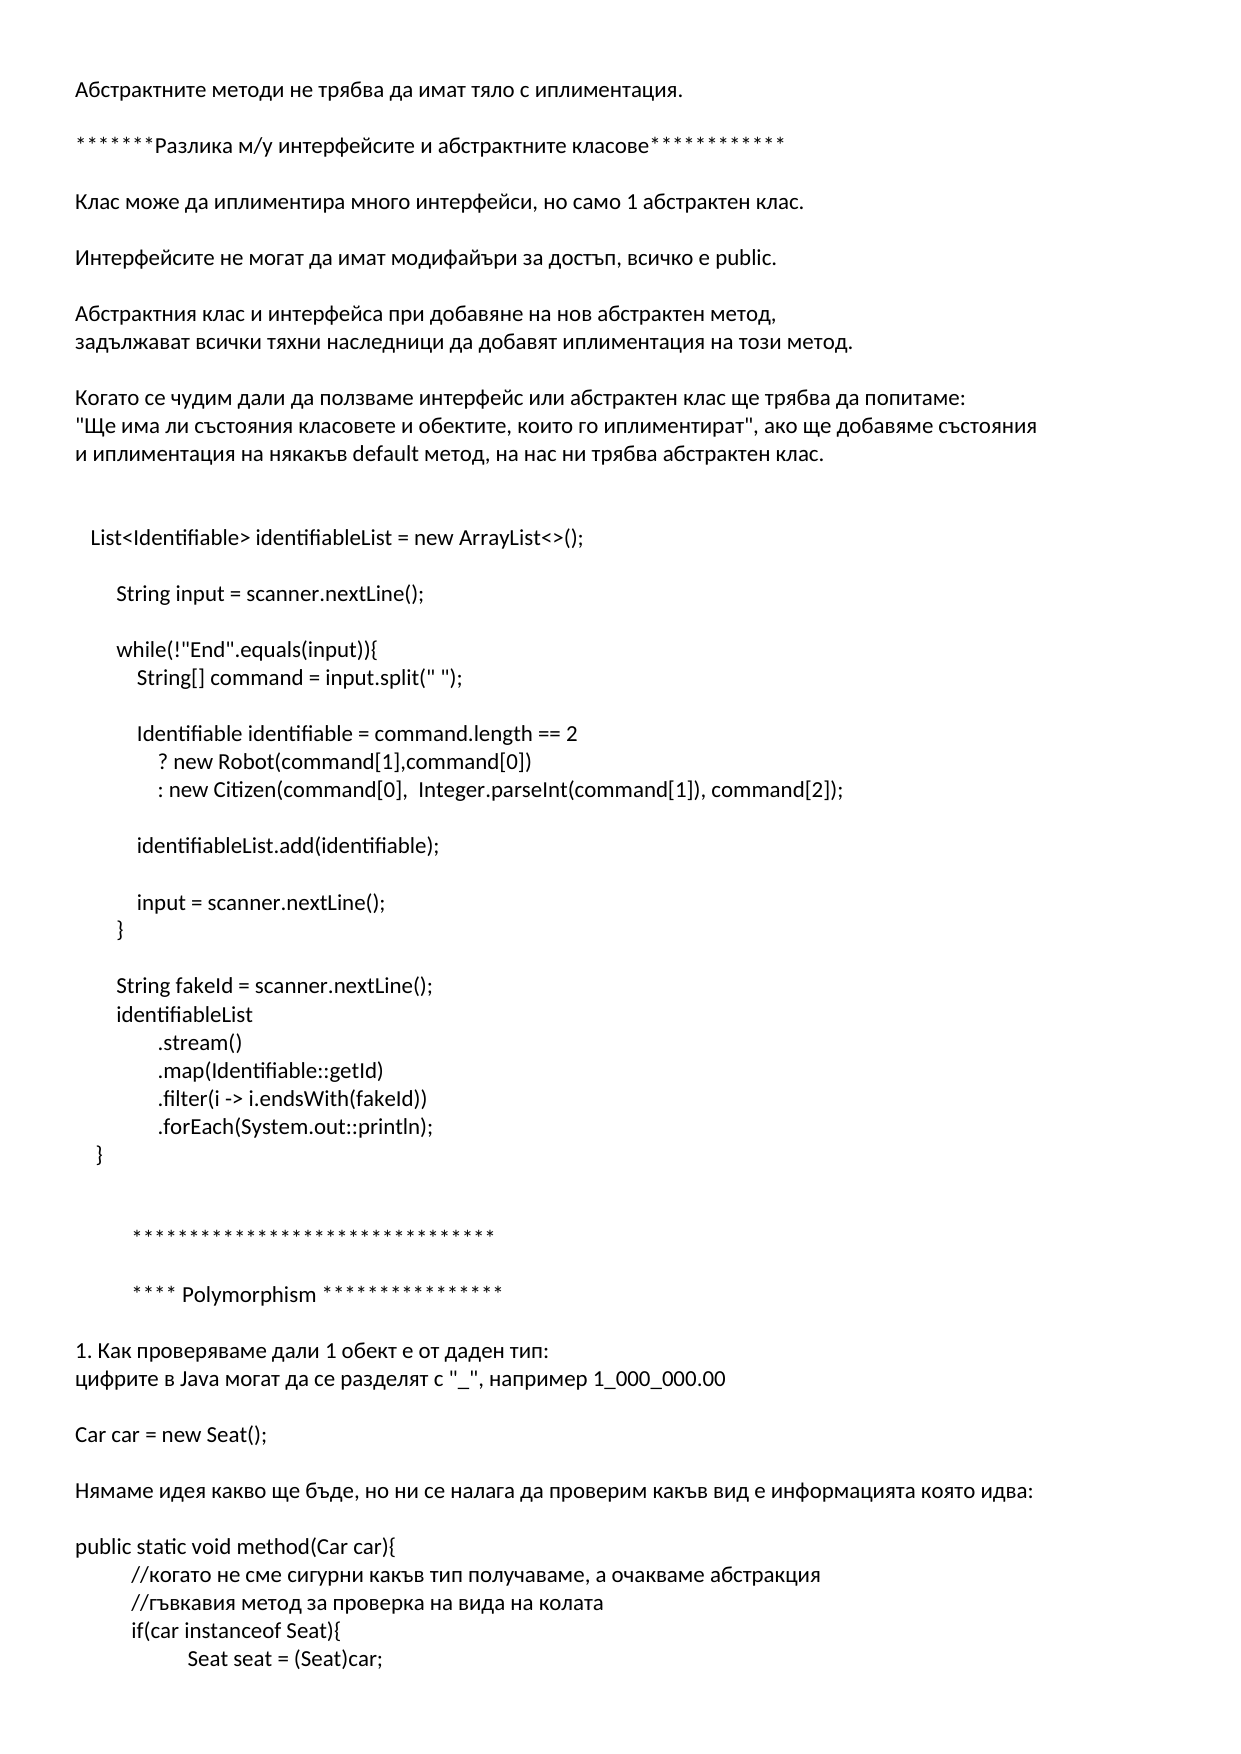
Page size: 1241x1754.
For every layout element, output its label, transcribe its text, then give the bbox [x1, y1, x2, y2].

text цифрите в Java могат да се разделят с "_", например 1_000_000.00 [75, 1364, 1165, 1392]
text "Ще има ли състояния класовете и обектите, които го иплиментират", ако ще добавяме състояния [75, 411, 1165, 439]
text //когато не сме сигурни какъв тип получаваме, а очакваме абстракция [131, 1560, 1165, 1588]
text } [75, 1140, 1165, 1168]
text } [75, 916, 1165, 944]
text List<Identifiable> identifiableList = new ArrayList<>(); [75, 523, 1165, 551]
text Абстрактните методи не трябва да имат тяло с иплиментация. [75, 75, 1165, 103]
text 1. Как проверяваме дали 1 обект е от даден тип: [75, 1336, 1165, 1364]
text **** Polymorphism **************** [131, 1280, 1165, 1308]
text *******Разлика м/у интерфейсите и абстрактните класове************ [75, 131, 1165, 159]
text identifiableList.add(identifiable); [75, 832, 1165, 859]
text if(car instanceof Seat){ [131, 1616, 1165, 1644]
text Seat seat = (Seat)car; [187, 1644, 1165, 1672]
text Нямаме идея какво ще бъде, но ни се налага да проверим какъв вид е информацията която идва: [75, 1476, 1165, 1504]
text .map(Identifiable::getId) [75, 1056, 1165, 1084]
text .stream() [75, 1028, 1165, 1056]
text String fakeId = scanner.nextLine(); [75, 972, 1165, 1000]
text Когато се чудим дали да ползваме интерфейс или абстрактен клас ще трябва да попитаме: [75, 383, 1165, 411]
text String[] command = input.split(" "); [75, 663, 1165, 691]
text String input = scanner.nextLine(); [75, 579, 1165, 607]
text Identifiable identifiable = command.length == 2 [75, 719, 1165, 747]
text identifiableList [75, 1000, 1165, 1028]
text input = scanner.nextLine(); [75, 888, 1165, 916]
text .filter(i -> i.endsWith(fakeId)) [75, 1084, 1165, 1112]
text while(!"End".equals(input)){ [75, 635, 1165, 663]
text ******************************** [131, 1224, 1165, 1252]
text public static void method(Car car){ [75, 1532, 1165, 1560]
text : new Citizen(command[0], Integer.parseInt(command[1]), command[2]); [75, 776, 1165, 803]
text задължават всички тяхни наследници да добавят иплиментация на този метод. [75, 327, 1165, 355]
text и иплиментация на някакъв default метод, на нас ни трябва абстрактен клас. [75, 439, 1165, 467]
text Car car = new Seat(); [75, 1420, 1165, 1448]
text //гъвкавия метод за проверка на вида на колата [131, 1588, 1165, 1616]
text Абстрактния клас и интерфейса при добавяне на нов абстрактен метод, [75, 299, 1165, 327]
text Интерфейсите не могат да имат модифайъри за достъп, всичко е public. [75, 243, 1165, 271]
text ? new Robot(command[1],command[0]) [75, 747, 1165, 776]
text .forEach(System.out::println); [75, 1112, 1165, 1140]
text Клас може да иплиментира много интерфейси, но само 1 абстрактен клас. [75, 187, 1165, 215]
